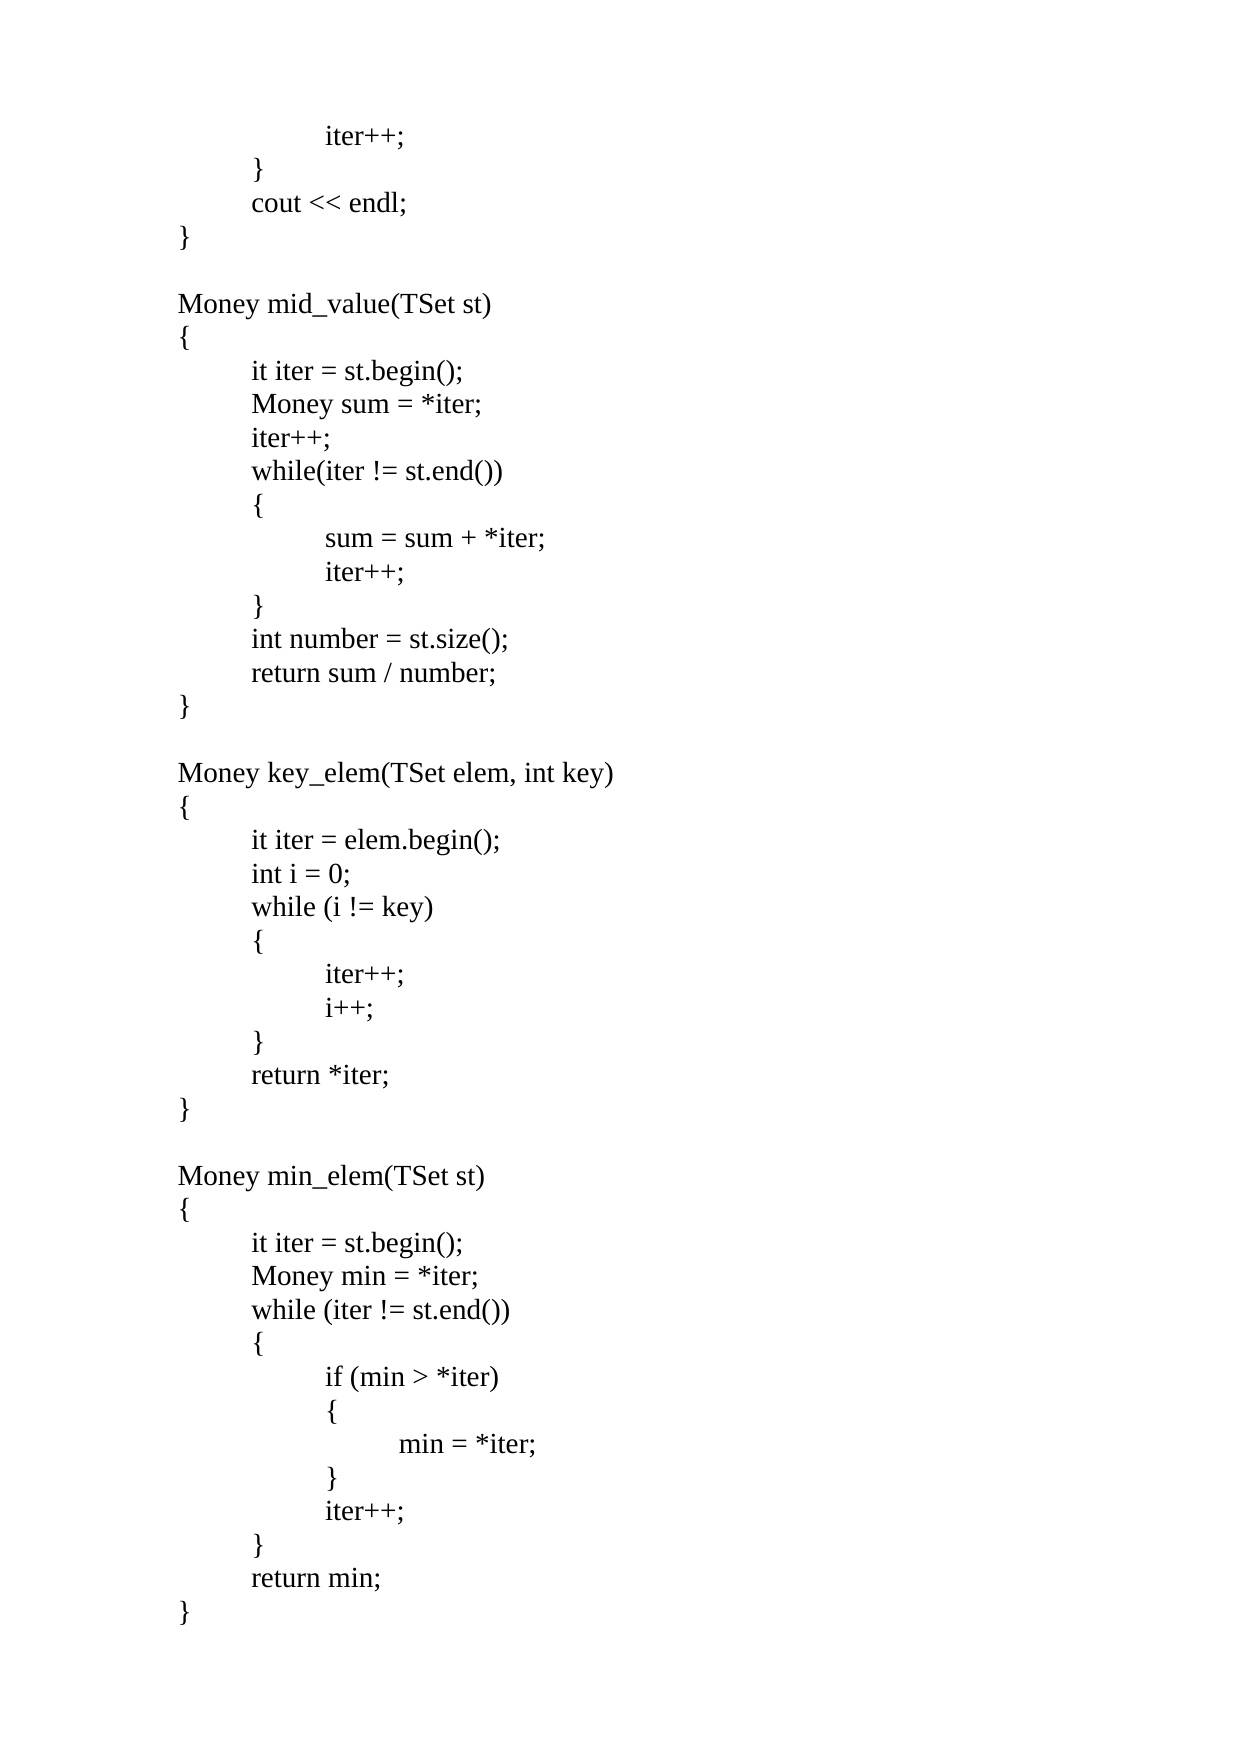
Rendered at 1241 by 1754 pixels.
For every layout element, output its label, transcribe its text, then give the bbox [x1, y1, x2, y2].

text Money min_elem(TSet st) [177, 1158, 1152, 1191]
text cout << endl; [177, 185, 1152, 219]
text { [177, 487, 1152, 521]
text while (i != key) [177, 889, 1152, 923]
text return *iter; [177, 1057, 1152, 1091]
text } [177, 1024, 1152, 1057]
text iter++; [177, 420, 1152, 453]
text min = *iter; [177, 1426, 1152, 1460]
text if (min > *iter) [177, 1359, 1152, 1393]
text { [177, 1191, 1152, 1225]
text Money key_elem(TSet elem, int key) [177, 755, 1152, 789]
text it iter = elem.begin(); [177, 822, 1152, 856]
text iter++; [177, 118, 1152, 152]
text return sum / number; [177, 655, 1152, 688]
text iter++; [177, 1493, 1152, 1527]
text return min; [177, 1560, 1152, 1594]
text } [177, 588, 1152, 621]
text i++; [177, 990, 1152, 1024]
text it iter = st.begin(); [177, 1225, 1152, 1258]
text sum = sum + *iter; [177, 521, 1152, 554]
text iter++; [177, 957, 1152, 990]
text } [177, 688, 1152, 722]
text { [177, 789, 1152, 822]
text { [177, 923, 1152, 957]
text it iter = st.begin(); [177, 353, 1152, 386]
text int number = st.size(); [177, 621, 1152, 655]
text { [177, 319, 1152, 353]
text } [177, 219, 1152, 252]
text Money mid_value(TSet st) [177, 286, 1152, 319]
text int i = 0; [177, 856, 1152, 889]
text iter++; [177, 554, 1152, 588]
text { [177, 1393, 1152, 1426]
text } [177, 152, 1152, 185]
text { [177, 1326, 1152, 1359]
text while (iter != st.end()) [177, 1292, 1152, 1326]
text } [177, 1527, 1152, 1560]
text while(iter != st.end()) [177, 453, 1152, 487]
text Money min = *iter; [177, 1258, 1152, 1292]
text } [177, 1091, 1152, 1124]
text Money sum = *iter; [177, 386, 1152, 420]
text } [177, 1460, 1152, 1493]
text } [177, 1594, 1152, 1627]
